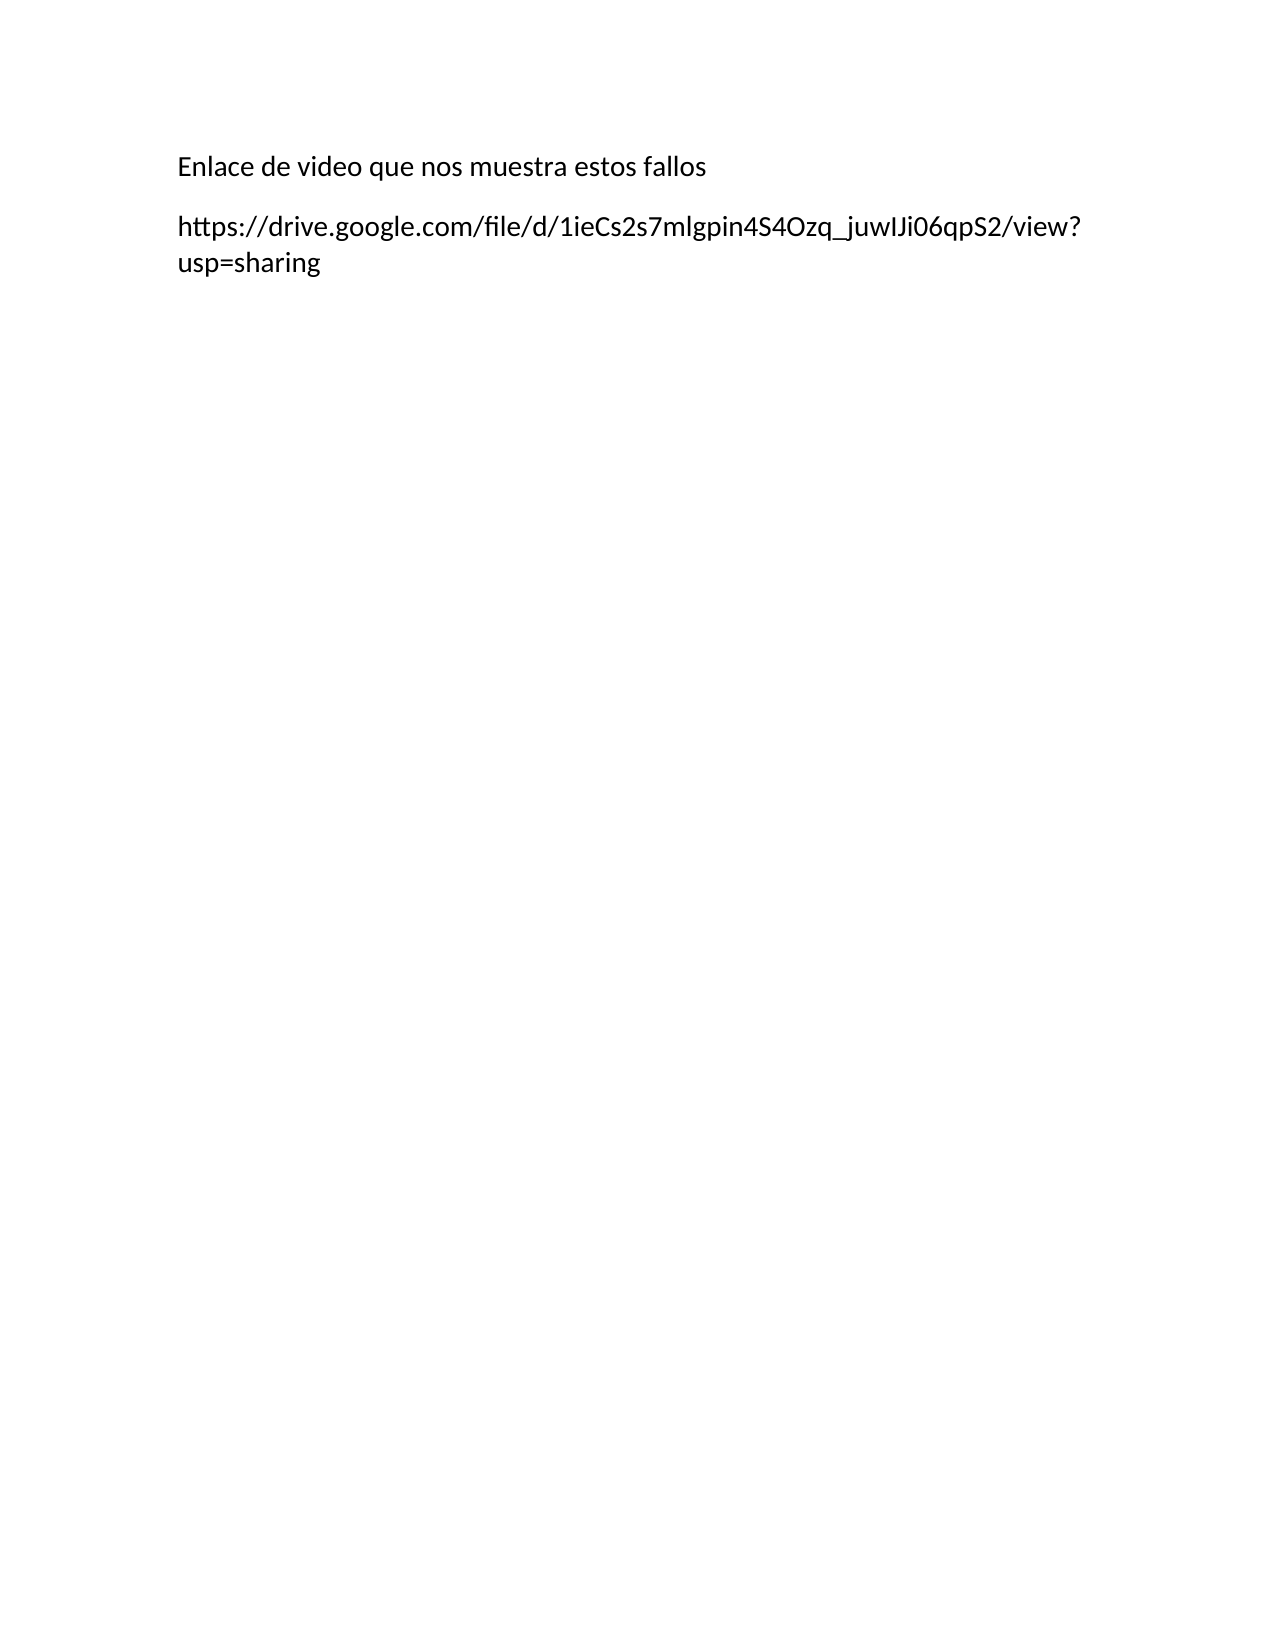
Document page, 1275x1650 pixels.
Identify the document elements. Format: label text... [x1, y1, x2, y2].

text https://drive.google.com/file/d/1ieCs2s7mlgpin4S4Ozq_juwIJi06qpS2/view?usp=sharing [177, 208, 1098, 279]
text Enlace de video que nos muestra estos fallos [177, 148, 1098, 183]
